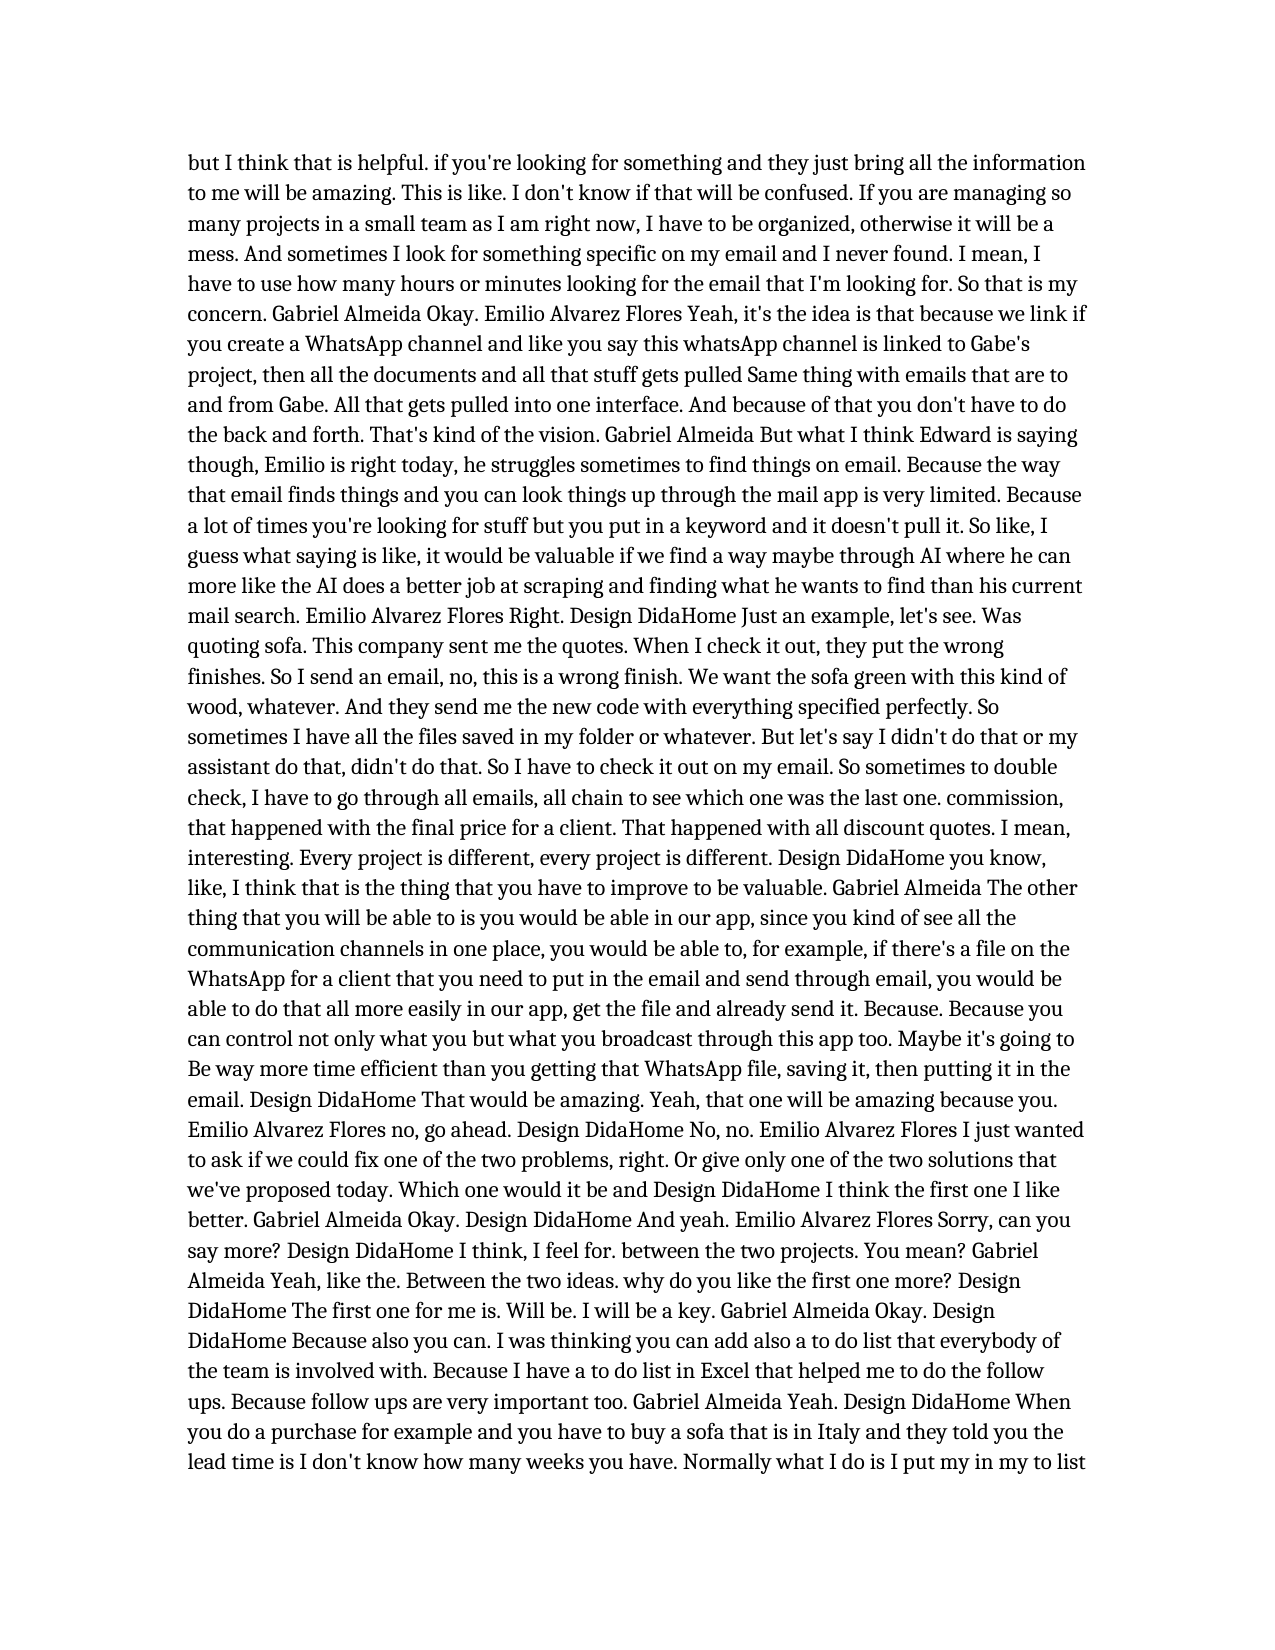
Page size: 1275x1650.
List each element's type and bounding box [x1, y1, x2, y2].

text [187, 150, 1087, 1475]
